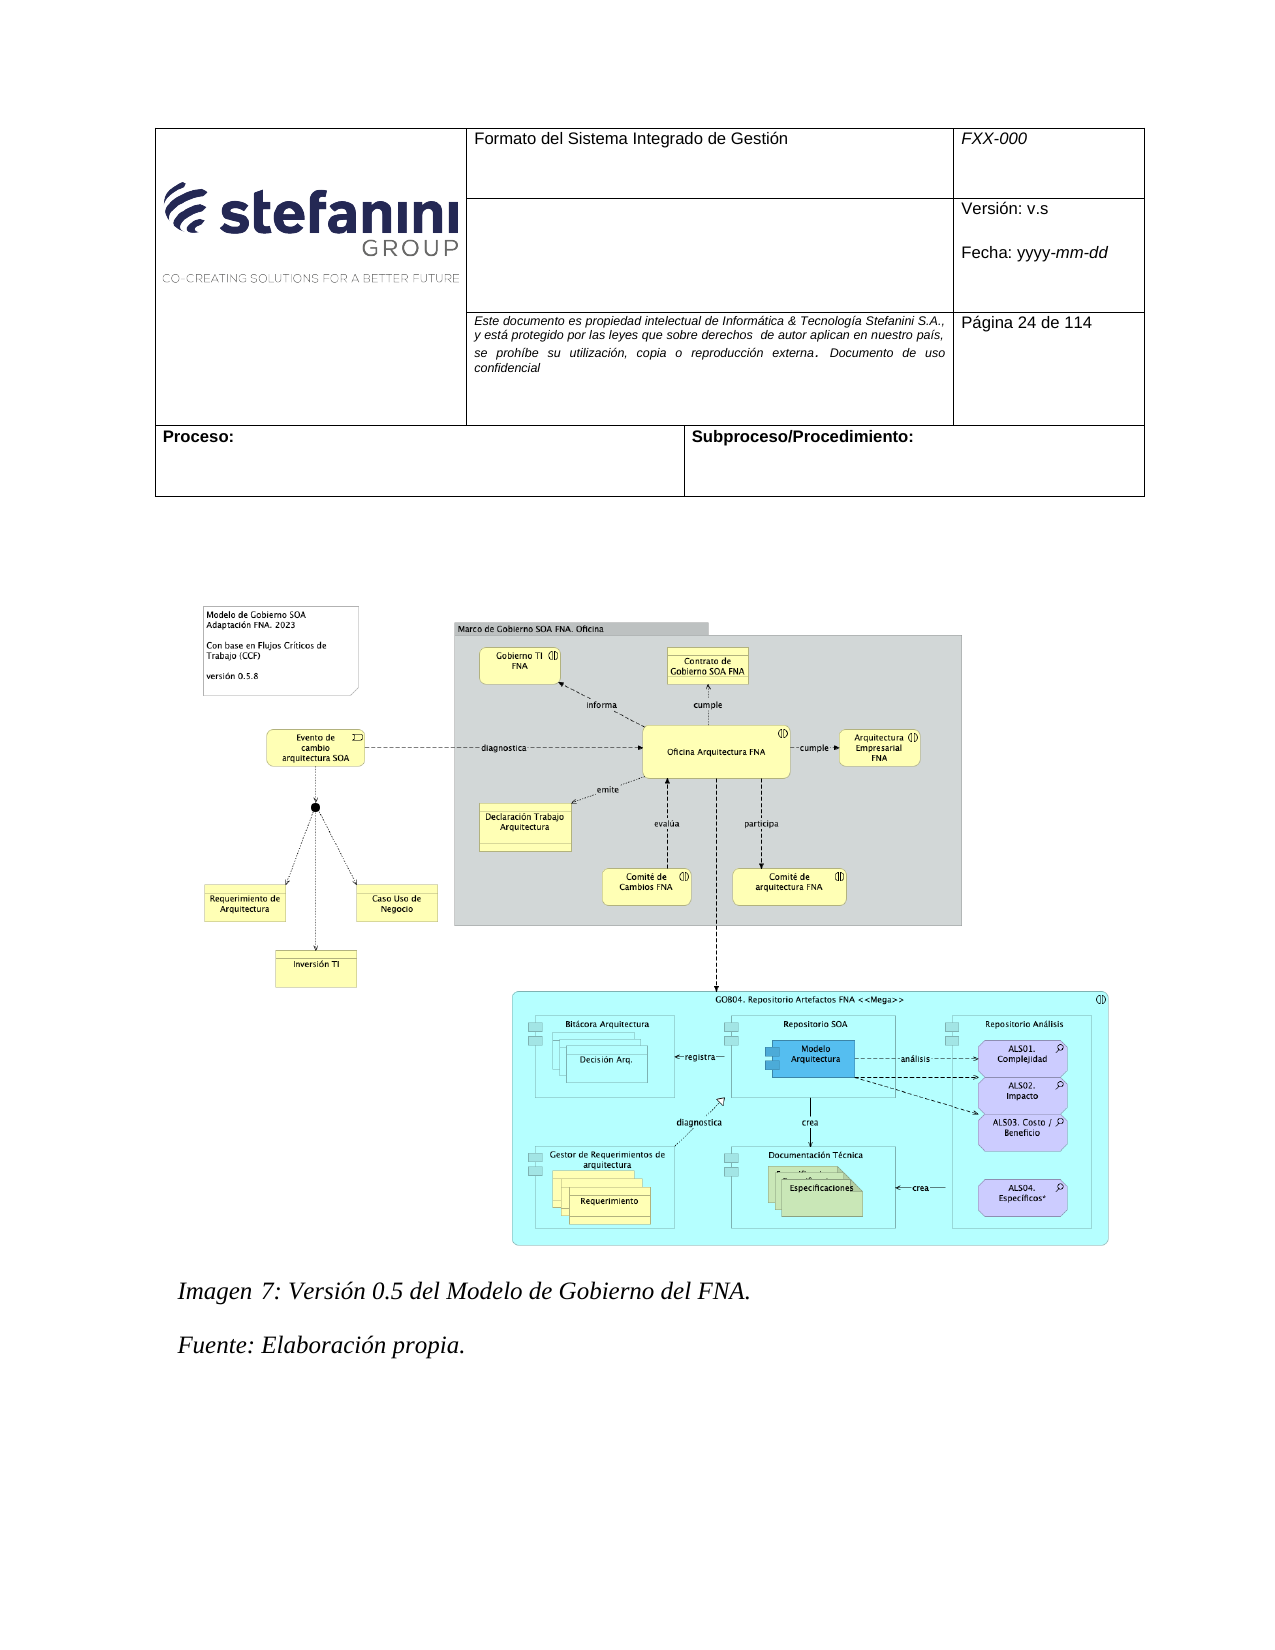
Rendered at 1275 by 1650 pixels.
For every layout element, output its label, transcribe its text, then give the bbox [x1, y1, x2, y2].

text Fuente: Elaboración propia. [177, 1330, 1098, 1359]
text Imagen 7: Versión 0.5 del Modelo de Gobierno del FNA. [177, 1276, 1098, 1305]
picture [162, 182, 460, 286]
picture [196, 599, 1115, 1252]
